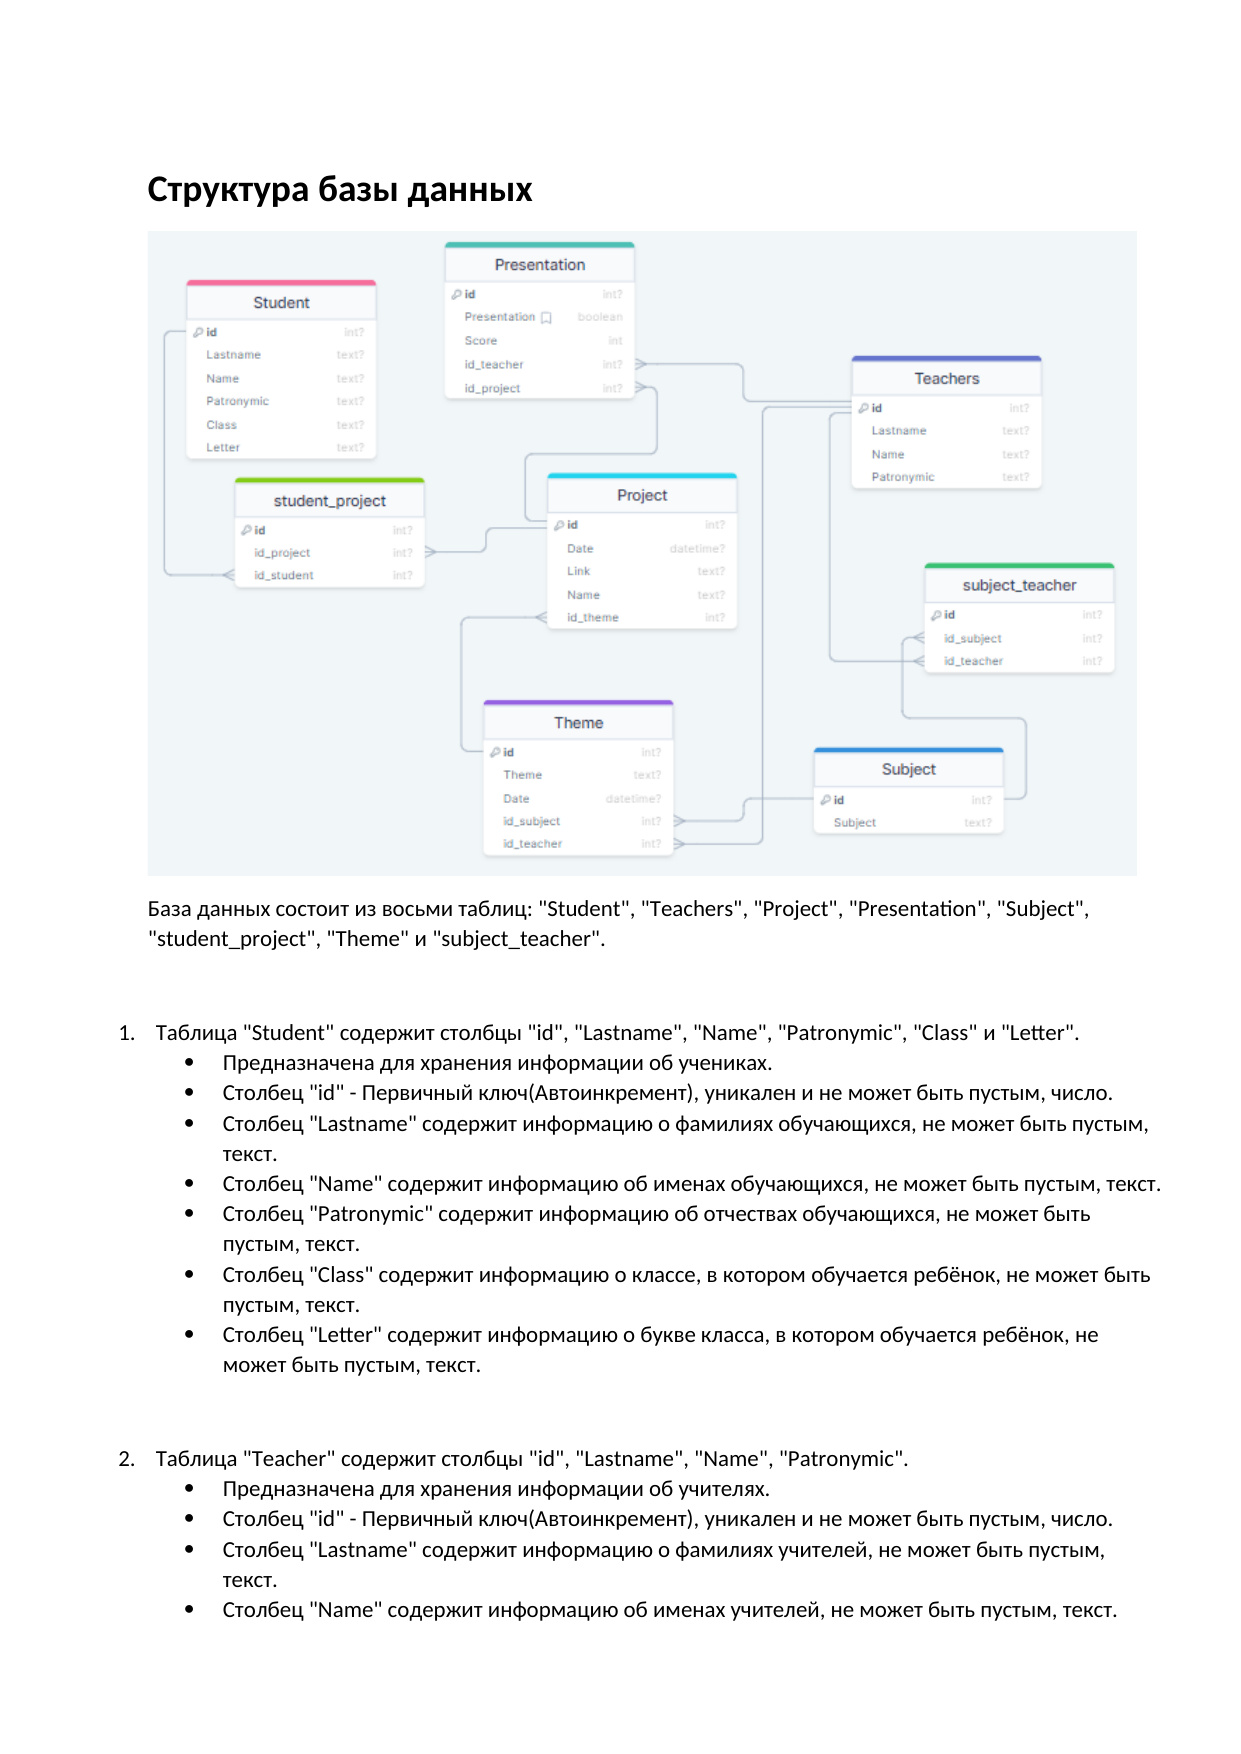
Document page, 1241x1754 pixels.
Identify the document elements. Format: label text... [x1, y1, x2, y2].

list Столбец "Name" содержит информацию об именах учителей, не может быть пустым, текст. [185, 1595, 1167, 1623]
list Предназначена для хранения информации об учителях. [185, 1474, 1167, 1502]
picture [147, 231, 1137, 876]
list Столбец "Class" содержит информацию о классе, в котором обучается ребёнок, не может быть пустым, текст. [185, 1260, 1167, 1318]
list Столбец "Patronymic" содержит информацию об отчествах обучающихся, не может быть пустым, текст. [185, 1199, 1167, 1257]
list Столбец "Lastname" содержит информацию о фамилиях обучающихся, не может быть пустым, текст. [185, 1109, 1167, 1167]
text База данных состоит из восьми таблиц: "Student", "Teachers", "Project", "Presentation", "Subject", "student_project", "Theme" и "subject_teacher". [148, 894, 1167, 952]
list Предназначена для хранения информации об учениках. [185, 1048, 1167, 1076]
list Таблица "Student" содержит столбцы "id", "Lastname", "Name", "Patronymic", "Class" и "Letter". [118, 1018, 1167, 1046]
list Таблица "Teacher" содержит столбцы "id", "Lastname", "Name", "Patronymic". [118, 1444, 1167, 1472]
text Структура базы данных [148, 165, 1167, 211]
list Столбец "id" - Первичный ключ(Автоинкремент), уникален и не может быть пустым, число. [185, 1504, 1167, 1532]
list Столбец "Letter" содержит информацию о букве класса, в котором обучается ребёнок, не может быть пустым, текст. [185, 1320, 1167, 1378]
list Столбец "Lastname" содержит информацию о фамилиях учителей, не может быть пустым, текст. [185, 1535, 1167, 1593]
list Столбец "id" - Первичный ключ(Автоинкремент), уникален и не может быть пустым, число. [185, 1078, 1167, 1106]
list Столбец "Name" содержит информацию об именах обучающихся, не может быть пустым, текст. [185, 1169, 1167, 1197]
